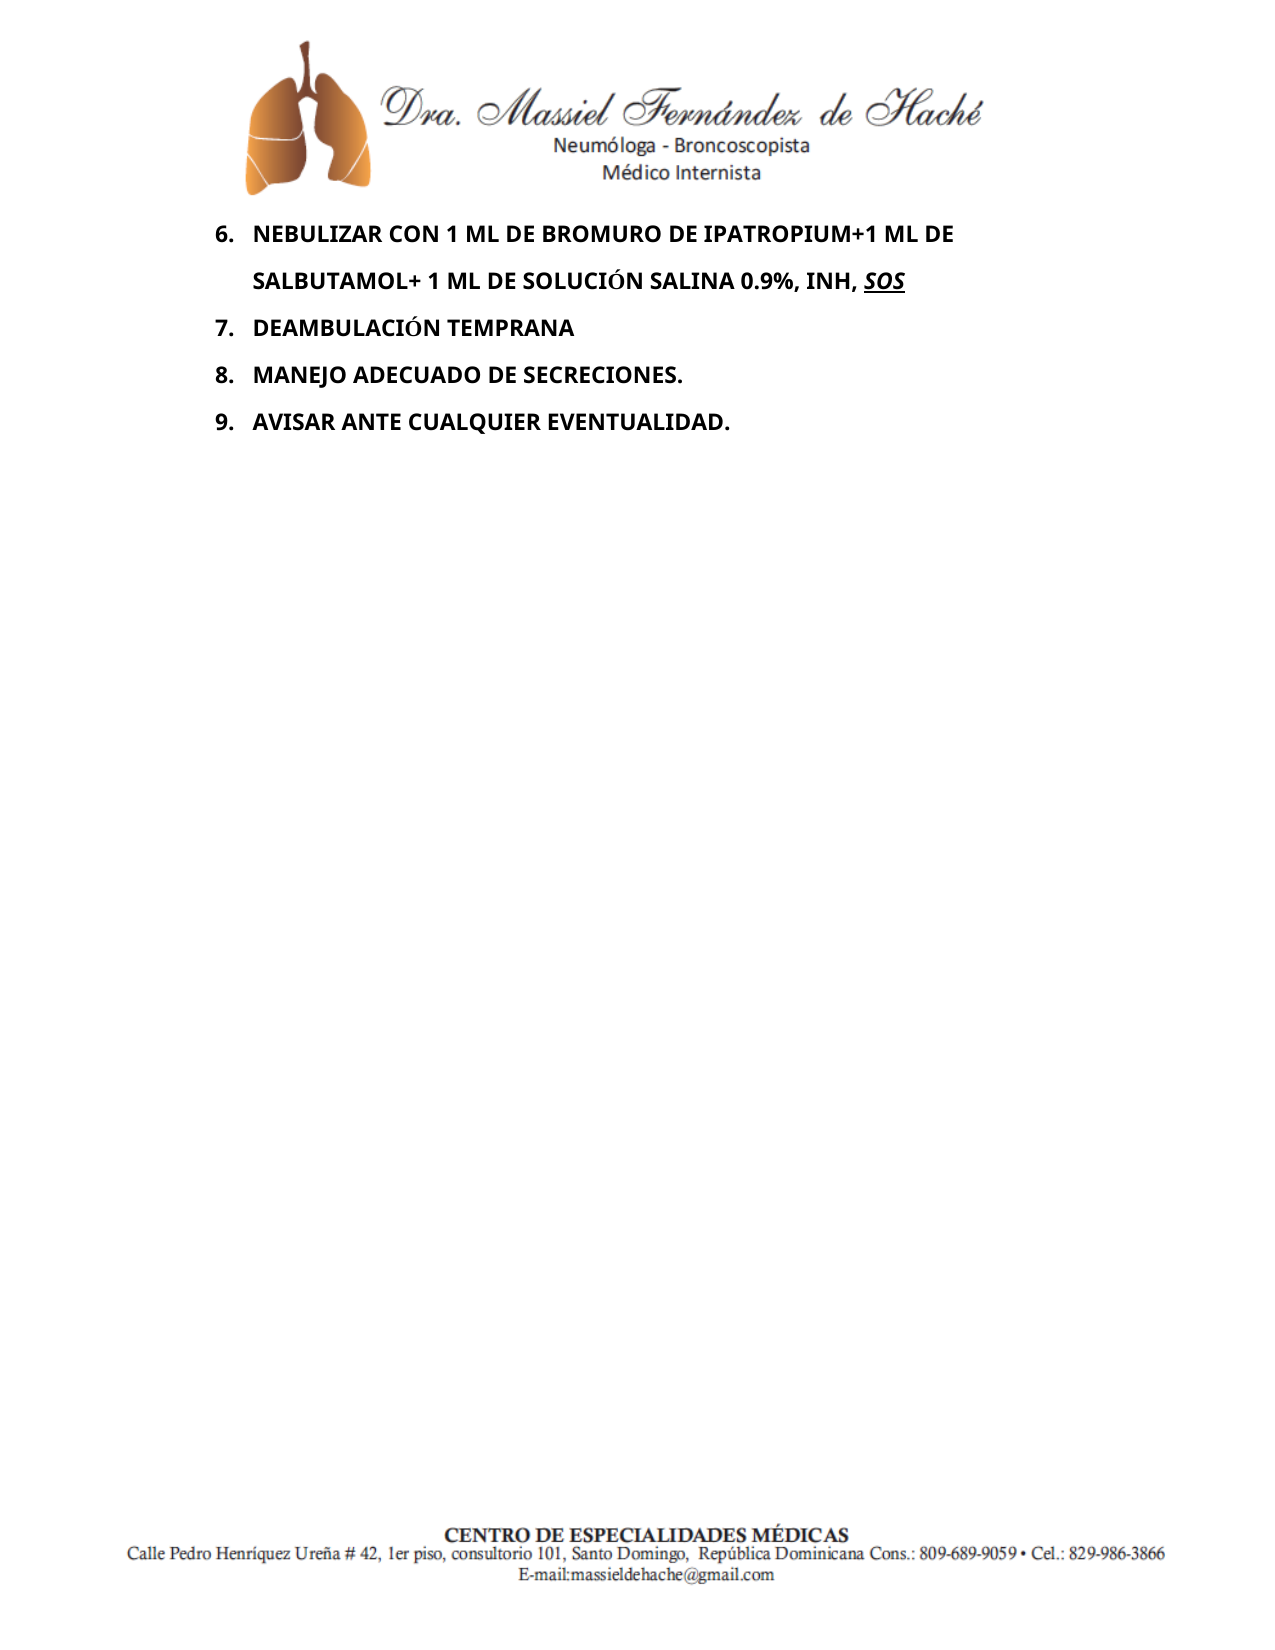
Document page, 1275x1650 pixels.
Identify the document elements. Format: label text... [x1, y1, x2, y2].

list MANEJO ADECUADO DE SECRECIONES. [215, 359, 1098, 390]
picture [179, 39, 1183, 203]
list DEAMBULACIÓN TEMPRANA [215, 312, 1098, 343]
picture [111, 1510, 1171, 1589]
list NEBULIZAR CON 1 ML DE BROMURO DE IPATROPIUM+1 ML DE SALBUTAMOL+ 1 ML DE SOLUCIÓN SALINA 0.9%, INH, SOS [215, 148, 1098, 296]
list AVISAR ANTE CUALQUIER EVENTUALIDAD. [215, 406, 1098, 437]
